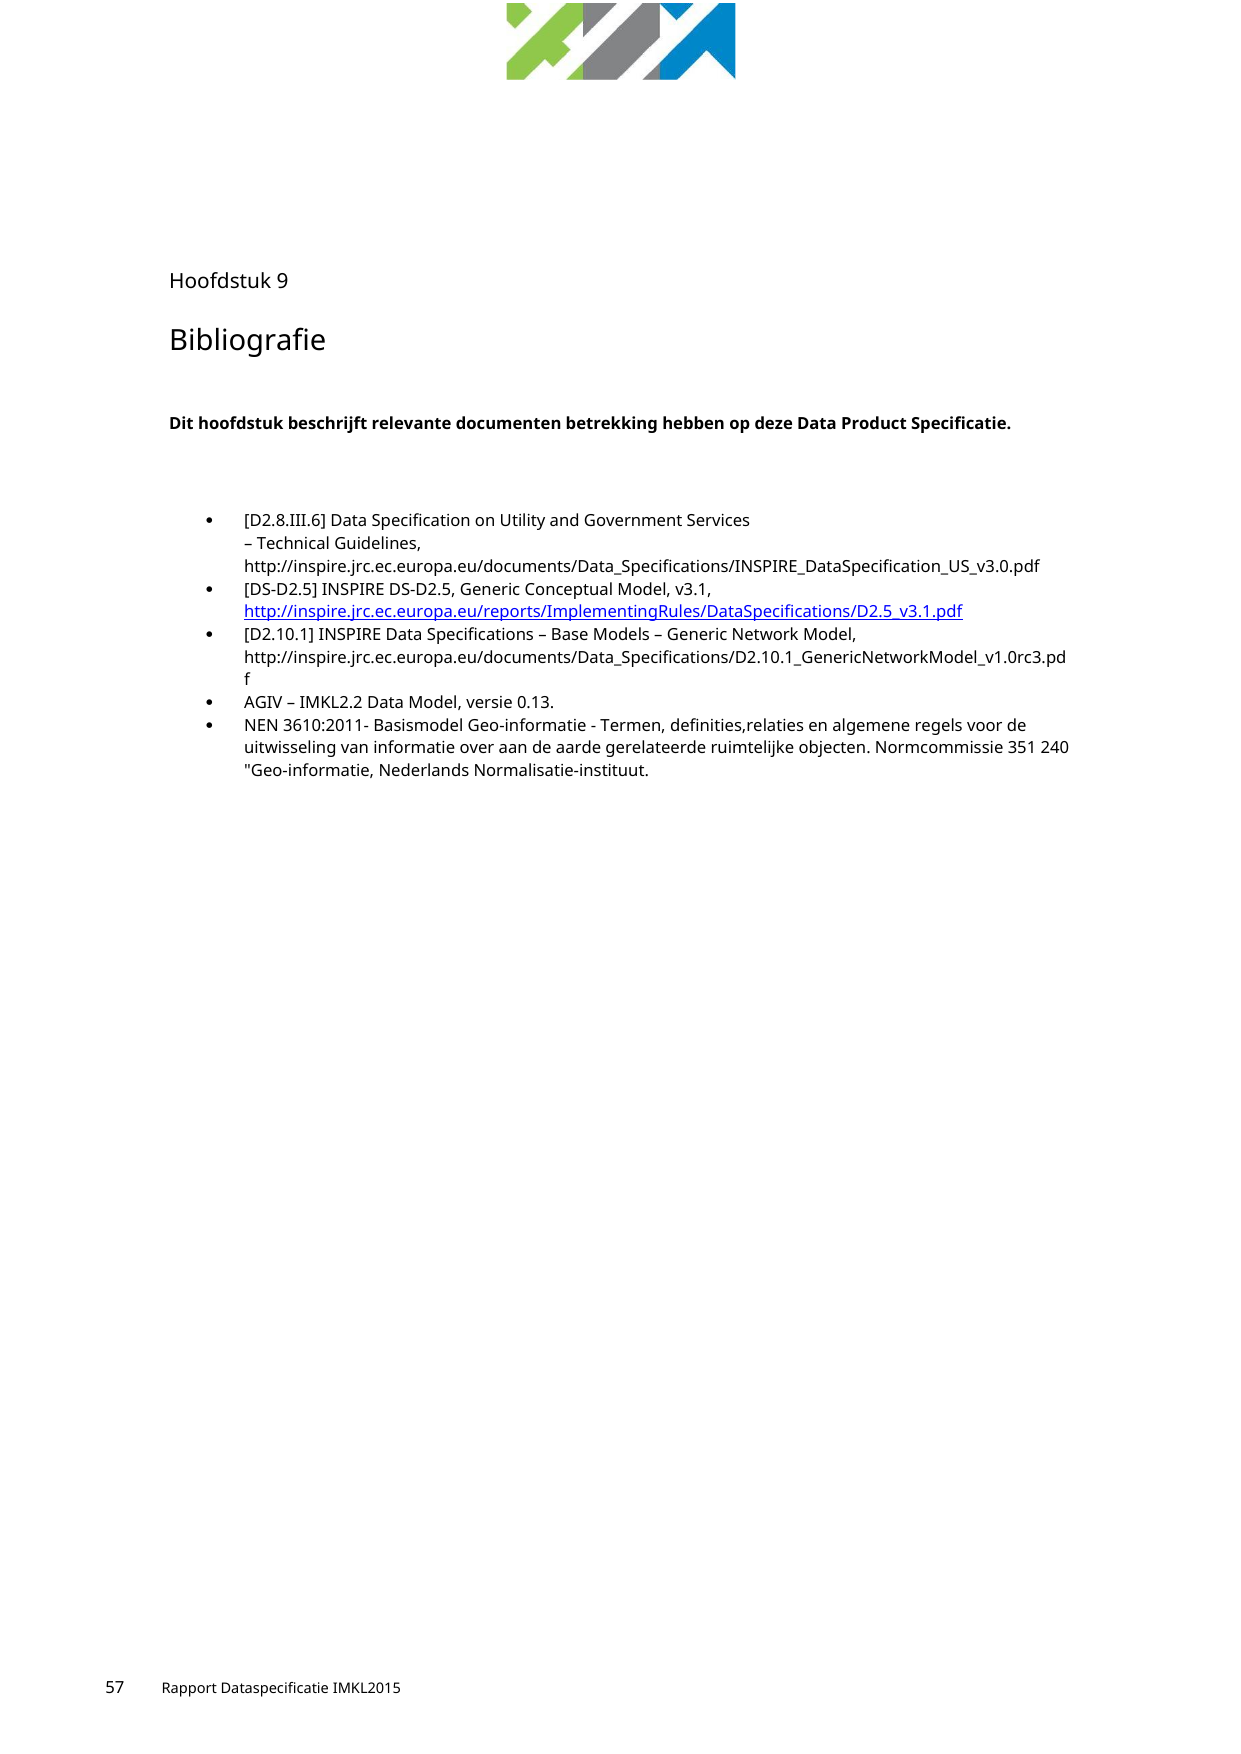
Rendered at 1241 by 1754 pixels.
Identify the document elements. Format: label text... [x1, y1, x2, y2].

list [DS-D2.5] INSPIRE DS-D2.5, Generic Conceptual Model, v3.1, http://inspire.jrc.ec.europa.eu/reports/ImplementingRules/DataSpecifications/D2.5_v3.1.pdf [206, 577, 1071, 622]
list NEN 3610:2011- Basismodel Geo-informatie - Termen, definities,relaties en algemene regels voor de uitwisseling van informatie over aan de aarde gerelateerde ruimtelijke objecten. Normcommissie 351 240 "Geo-informatie, Nederlands Normalisatie-instituut. [206, 713, 1071, 781]
list [D2.8.III.6] Data Specification on Utility and Government Services [206, 509, 1071, 532]
text Bibliografie [169, 319, 1071, 359]
text – Technical Guidelines, http://inspire.jrc.ec.europa.eu/documents/Data_Specifications/INSPIRE_DataSpecification_US_v3.0.pdf [244, 532, 1071, 577]
list [D2.10.1] INSPIRE Data Specifications – Base Models – Generic Network Model, http://inspire.jrc.ec.europa.eu/documents/Data_Specifications/D2.10.1_GenericNetworkModel_v1.0rc3.pdf [206, 622, 1071, 691]
picture [677, 50, 736, 80]
text Dit hoofdstuk beschrijft relevante documenten betrekking hebben op deze Data Product Specificatie. [169, 409, 1071, 434]
picture [506, 3, 718, 80]
list AGIV – IMKL2.2 Data Model, versie 0.13. [206, 691, 1071, 713]
